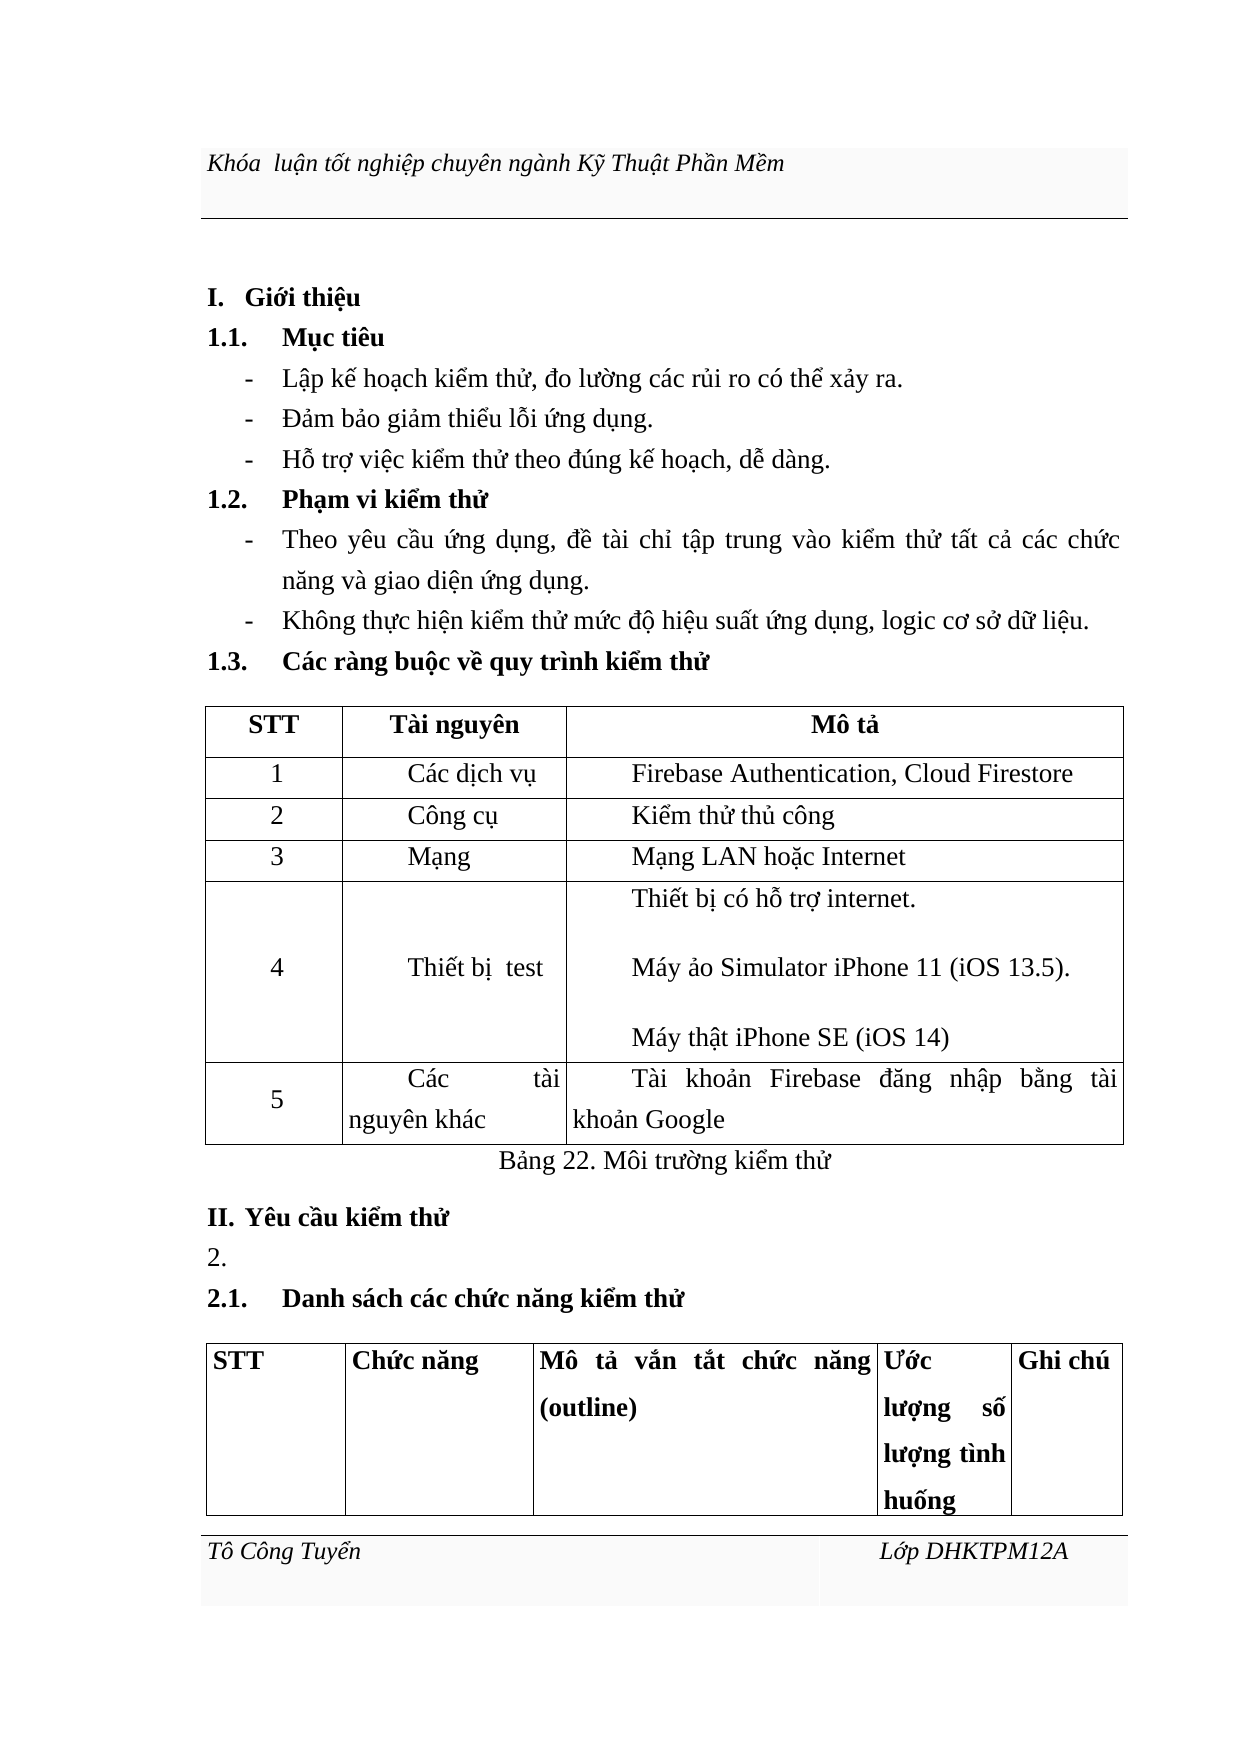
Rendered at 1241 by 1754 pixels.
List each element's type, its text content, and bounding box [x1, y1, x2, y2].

list Đảm bảo giảm thiểu lỗi ứng dụng. [244, 402, 1122, 433]
table_header Chức năng [346, 1344, 533, 1515]
table_header STT [207, 1344, 345, 1515]
table_header Mô tả [567, 707, 1123, 757]
list Lập kế hoạch kiểm thử, đo lường các rủi ro có thể xảy ra. [244, 362, 1122, 393]
list Giới thiệu [207, 281, 1122, 312]
table_cell Tài khoản Firebase đăng nhập bằng tài khoản Google [567, 1063, 1123, 1143]
table_cell 5 [206, 1063, 342, 1143]
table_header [878, 1344, 1011, 1515]
table_cell 2 [206, 799, 342, 839]
list Yêu cầu kiểm thử [207, 1201, 1122, 1232]
list Danh sách các chức năng kiểm thử [207, 1282, 1122, 1313]
table_cell 3 [206, 841, 342, 881]
table_cell Firebase Authentication, Cloud Firestore [567, 758, 1123, 798]
table_cell 1 [206, 758, 342, 798]
table_cell Mạng [343, 841, 566, 881]
list Phạm vi kiểm thử [207, 483, 1122, 514]
list Không thực hiện kiểm thử mức độ hiệu suất ứng dụng, logic cơ sở dữ liệu. [244, 604, 1122, 636]
table_cell 4 [206, 882, 342, 1062]
table_header Tài nguyên [343, 707, 566, 757]
table_cell Công cụ [343, 799, 566, 839]
text Bảng 22. Môi trường kiểm thử [207, 1145, 1122, 1176]
table_header STT [206, 707, 342, 757]
list Hỗ trợ việc kiểm thử theo đúng kế hoạch, dễ dàng. [244, 443, 1122, 474]
list Theo yêu cầu ứng dụng, đề tài chỉ tập trung vào kiểm thử tất cả các chức năng và giao diện ứng dụng. [244, 524, 1122, 595]
list Các ràng buộc về quy trình kiểm thử [207, 645, 1122, 676]
table_cell Các dịch vụ [343, 758, 566, 798]
table_cell Kiểm thử thủ công [567, 799, 1123, 839]
table_cell Thiết bị test [343, 882, 566, 1062]
table_cell Thiết bị có hỗ trợ internet. Máy ảo Simulator iPhone 11 (iOS 13.5). Máy thật iPhone SE (iOS 14) [567, 882, 1123, 1062]
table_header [534, 1344, 877, 1515]
table_header Ghi chú [1012, 1344, 1122, 1515]
table_cell Các tài nguyên khác [343, 1063, 566, 1143]
table_cell Mạng LAN hoặc Internet [567, 841, 1123, 881]
list Mục tiêu [207, 322, 1122, 353]
